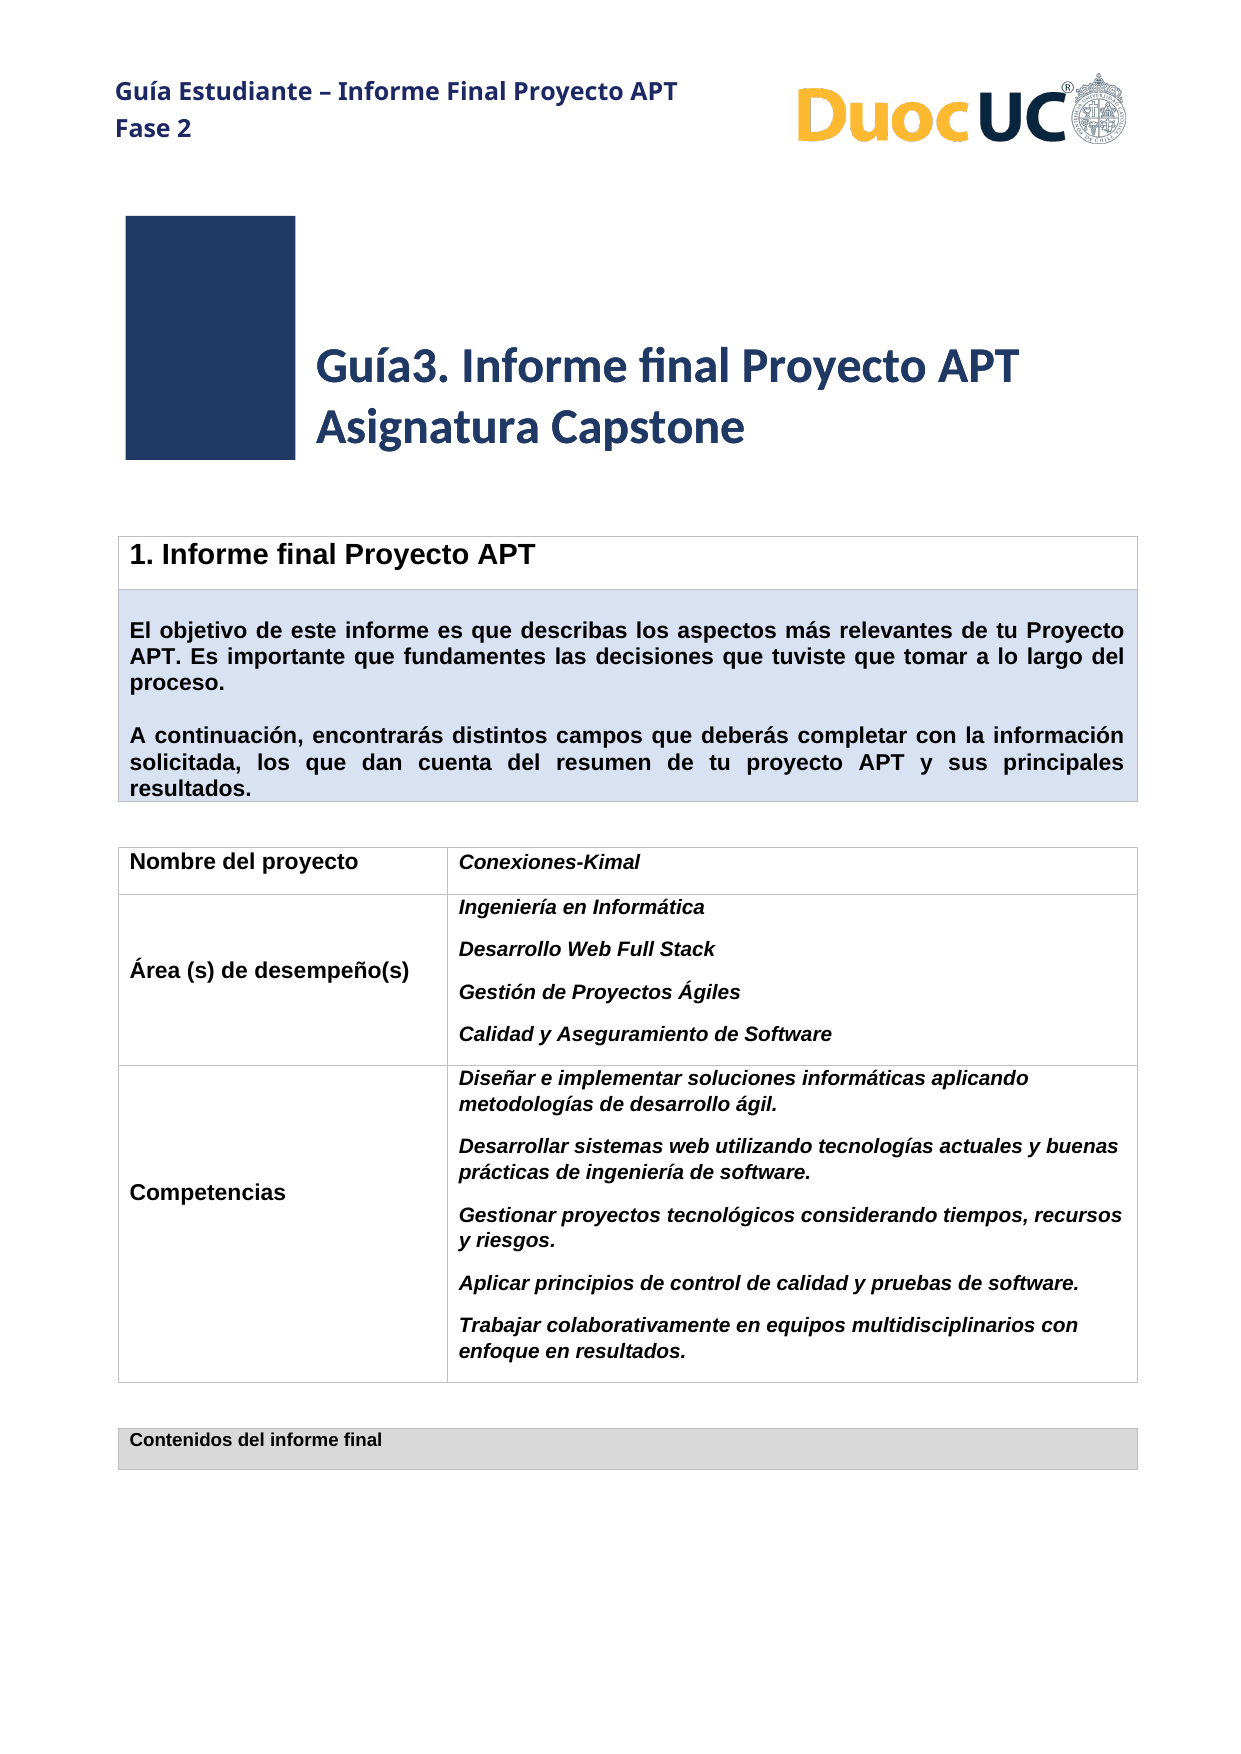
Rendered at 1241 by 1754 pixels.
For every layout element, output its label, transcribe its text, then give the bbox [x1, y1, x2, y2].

table_header 1. Informe final Proyecto APT [119, 537, 1137, 589]
table_cell Competencias [119, 1066, 447, 1382]
table_header Conexiones-Kimal [448, 848, 1137, 893]
picture [798, 73, 1126, 144]
table_header Contenidos del informe final [119, 1429, 1137, 1469]
table_cell El objetivo de este informe es que describas los aspectos más relevantes de tu Proyecto APT. Es importante que fundamentes las decisiones que tuviste que tomar a lo largo del proceso. A continuación, encontrarás distintos campos que deberás completar con la información solicitada, los que dan cuenta del resumen de tu proyecto APT y sus principales resultados. [119, 590, 1137, 801]
table_header Nombre del proyecto [119, 848, 447, 893]
table_cell Ingeniería en Informática Desarrollo Web Full Stack Gestión de Proyectos Ágiles Calidad y Aseguramiento de Software [448, 895, 1137, 1065]
table_cell Diseñar e implementar soluciones informáticas aplicando metodologías de desarrollo ágil. Desarrollar sistemas web utilizando tecnologías actuales y buenas prácticas de ingeniería de software. Gestionar proyectos tecnológicos considerando tiempos, recursos y riesgos. Aplicar principios de control de calidad y pruebas de software. Trabajar colaborativamente en equipos multidisciplinarios con enfoque en resultados. [448, 1066, 1137, 1382]
table_cell Área (s) de desempeño(s) [119, 895, 447, 1065]
